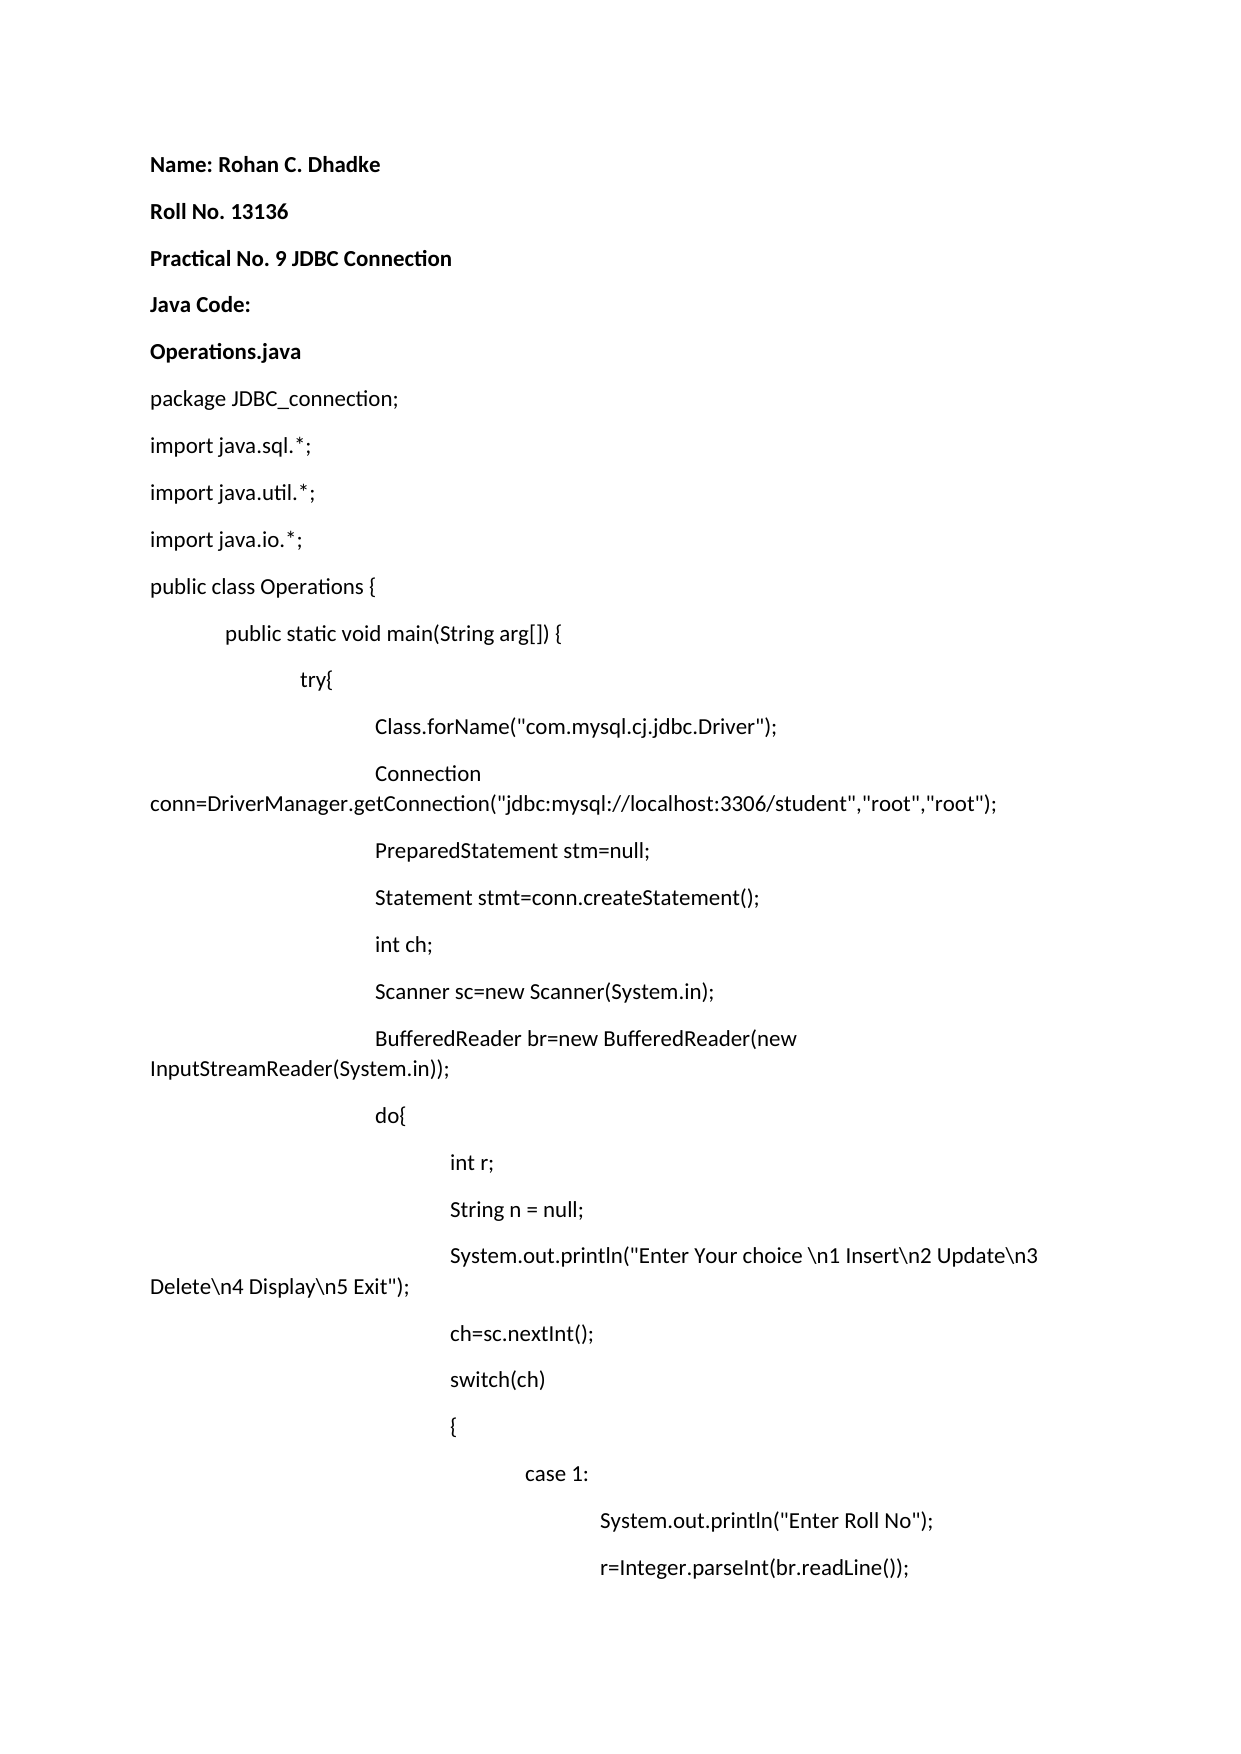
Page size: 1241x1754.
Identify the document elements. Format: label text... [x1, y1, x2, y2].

text int ch; [150, 930, 1090, 958]
text BufferedReader br=new BufferedReader(new InputStreamReader(System.in)); [150, 1024, 1090, 1082]
text Roll No. 13136 [150, 197, 1090, 225]
text try{ [150, 666, 1090, 694]
text Java Code: [150, 291, 1090, 319]
text Name: Rohan C. Dhadke [150, 150, 1090, 178]
text package JDBC_connection; [150, 384, 1090, 412]
text import java.util.*; [150, 478, 1090, 506]
text { [150, 1412, 1090, 1441]
text System.out.println("Enter Roll No"); [150, 1506, 1090, 1534]
text int r; [150, 1148, 1090, 1176]
text String n = null; [150, 1195, 1090, 1223]
text Scanner sc=new Scanner(System.in); [150, 977, 1090, 1005]
text Connection conn=DriverManager.getConnection("jdbc:mysql://localhost:3306/student","root","root"); [150, 759, 1090, 818]
text do{ [150, 1101, 1090, 1129]
text import java.sql.*; [150, 431, 1090, 459]
text public class Operations { [150, 572, 1090, 600]
text public static void main(String arg[]) { [150, 619, 1090, 647]
text Practical No. 9 JDBC Connection [150, 244, 1090, 272]
text System.out.println("Enter Your choice \n1 Insert\n2 Update\n3 Delete\n4 Display\n5 Exit"); [150, 1242, 1090, 1300]
text PreparedStatement stm=null; [150, 836, 1090, 864]
text import java.io.*; [150, 525, 1090, 553]
text Statement stmt=conn.createStatement(); [150, 883, 1090, 911]
text Operations.java [150, 337, 1090, 366]
text ch=sc.nextInt(); [150, 1319, 1090, 1347]
text r=Integer.parseInt(br.readLine()); [150, 1553, 1090, 1581]
text switch(ch) [150, 1366, 1090, 1394]
text case 1: [150, 1459, 1090, 1487]
text Class.forName("com.mysql.cj.jdbc.Driver"); [150, 712, 1090, 741]
